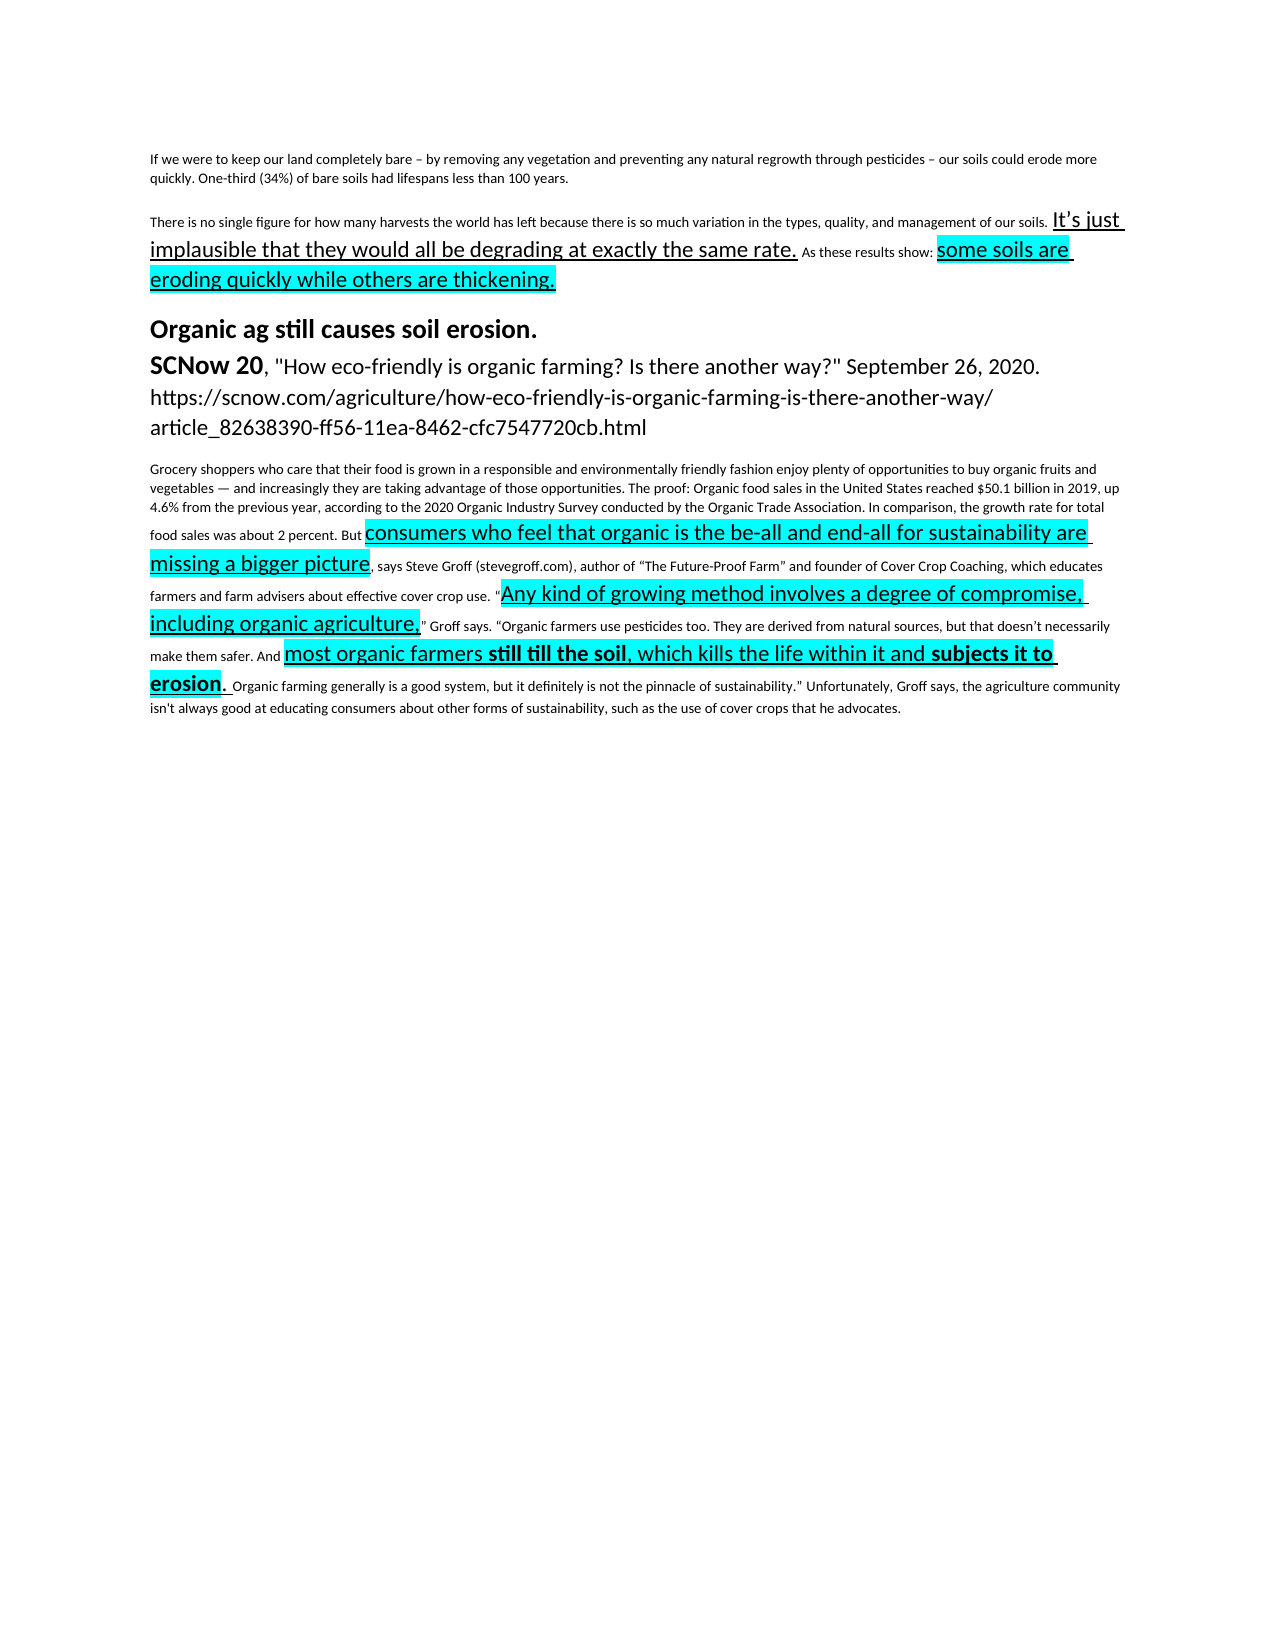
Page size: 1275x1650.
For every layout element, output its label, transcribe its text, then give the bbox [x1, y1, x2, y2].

text Organic ag still causes soil erosion. [150, 312, 1125, 345]
text There is no single figure for how many harvests the world has left because there is so much variation in the types, quality, and management of our soils. It’s just implausible that they would all be degrading at exactly the same rate. As these results show: some soils are eroding quickly while others are thickening. [150, 205, 1125, 293]
text SCNow 20, "How eco-friendly is organic farming? Is there another way?" September 26, 2020. https://scnow.com/agriculture/how-eco-friendly-is-organic-farming-is-there-another-way/article_82638390-ff56-11ea-8462-cfc7547720cb.html [150, 348, 1125, 441]
text If we were to keep our land completely bare – by removing any vegetation and preventing any natural regrowth through pesticides – our soils could erode more quickly. One-third (34%) of bare soils had lifespans less than 100 years. [150, 150, 1125, 187]
text Grocery shoppers who care that their food is grown in a responsible and environmentally friendly fashion enjoy plenty of opportunities to buy organic fruits and vegetables — and increasingly they are taking advantage of those opportunities. The proof: Organic food sales in the United States reached $50.1 billion in 2019, up 4.6% from the previous year, according to the 2020 Organic Industry Survey conducted by the Organic Trade Association. In comparison, the growth rate for total food sales was about 2 percent. But consumers who feel that organic is the be-all and end-all for sustainability are missing a bigger picture, says Steve Groff (stevegroff.com), author of “The Future-Proof Farm” and founder of Cover Crop Coaching, which educates farmers and farm advisers about effective cover crop use. “Any kind of growing method involves a degree of compromise, including organic agriculture,” Groff says. “Organic farmers use pesticides too. They are derived from natural sources, but that doesn’t necessarily make them safer. And most organic farmers still till the soil, which kills the life within it and subjects it to erosion. Organic farming generally is a good system, but it definitely is not the pinnacle of sustainability.” Unfortunately, Groff says, the agriculture community isn't always good at educating consumers about other forms of sustainability, such as the use of cover crops that he advocates. [150, 460, 1125, 717]
